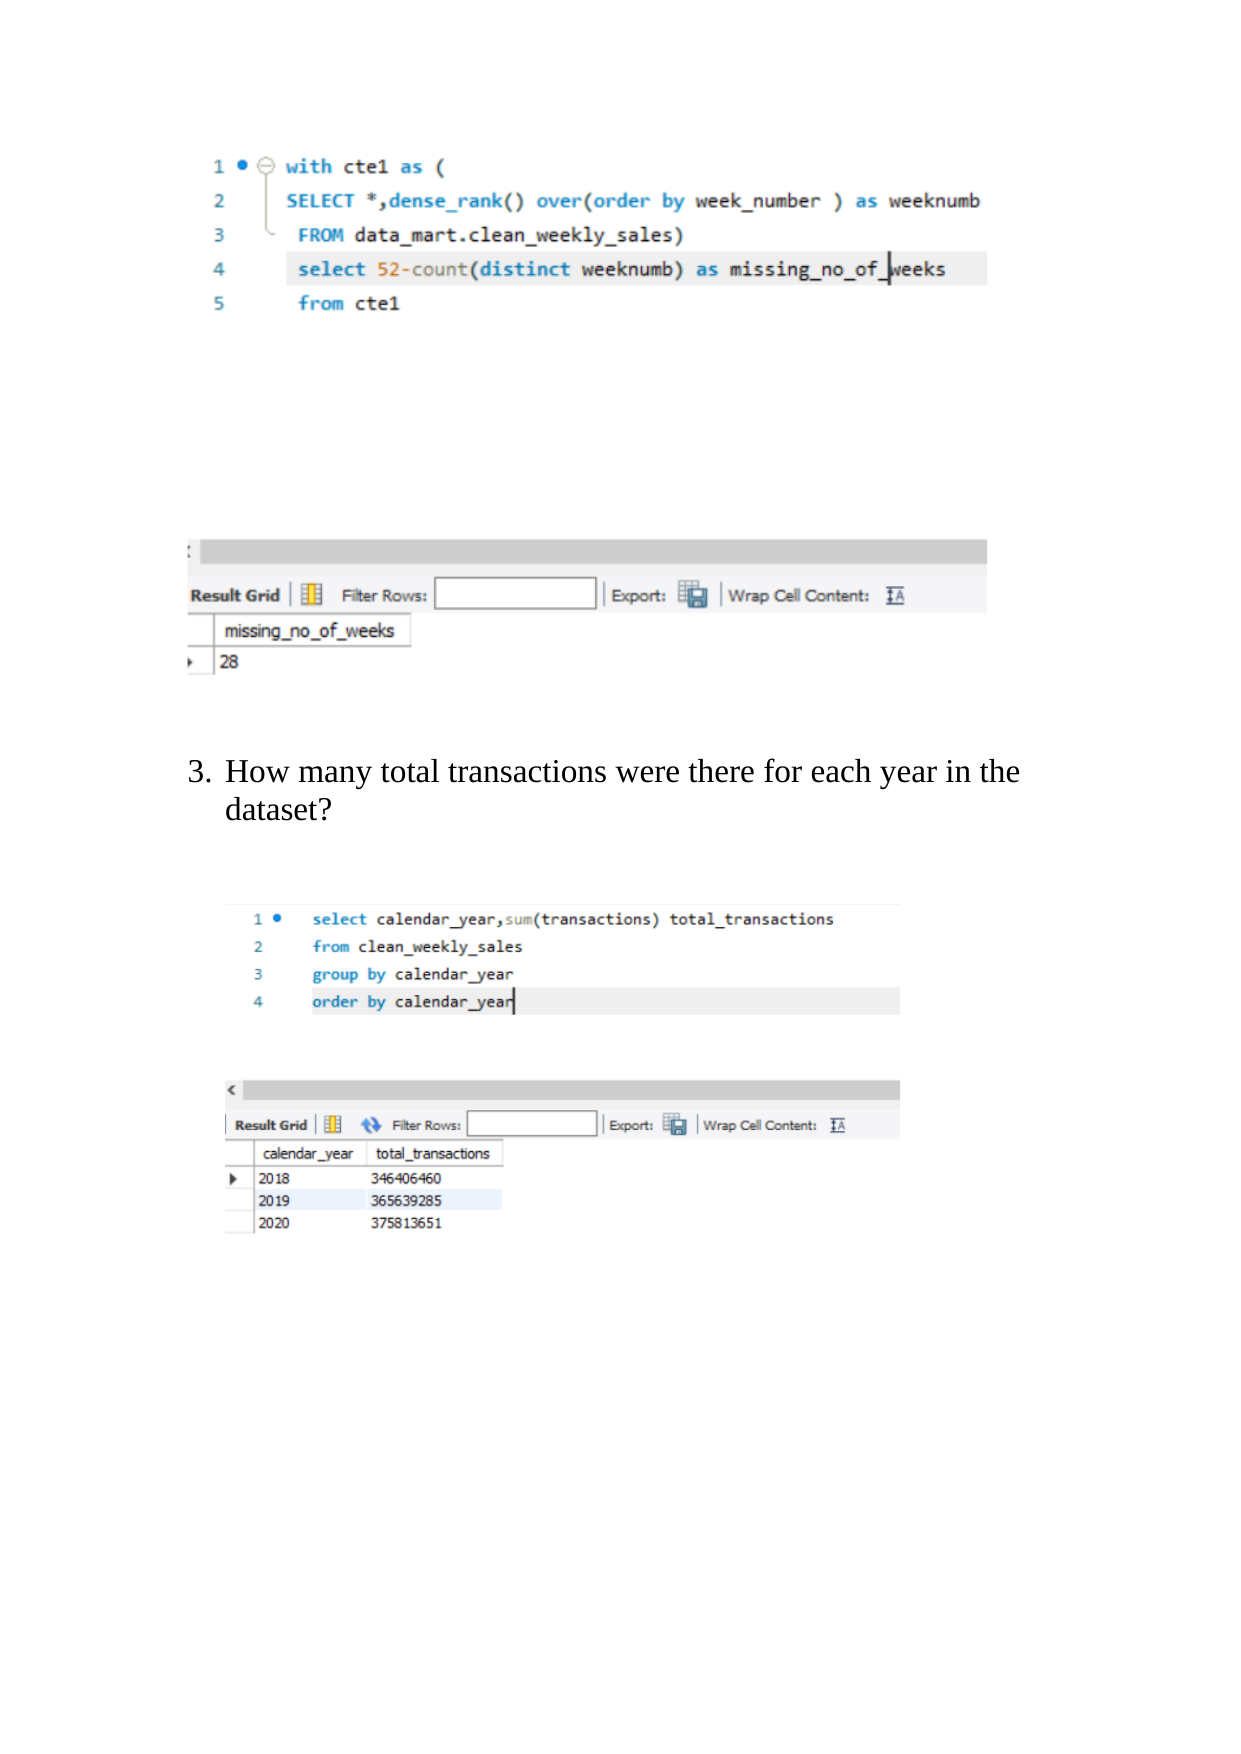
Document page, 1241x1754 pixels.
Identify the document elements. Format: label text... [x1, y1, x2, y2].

list How many total transactions were there for each year in the dataset? [187, 751, 1090, 828]
picture [187, 150, 988, 675]
picture [225, 904, 901, 1242]
